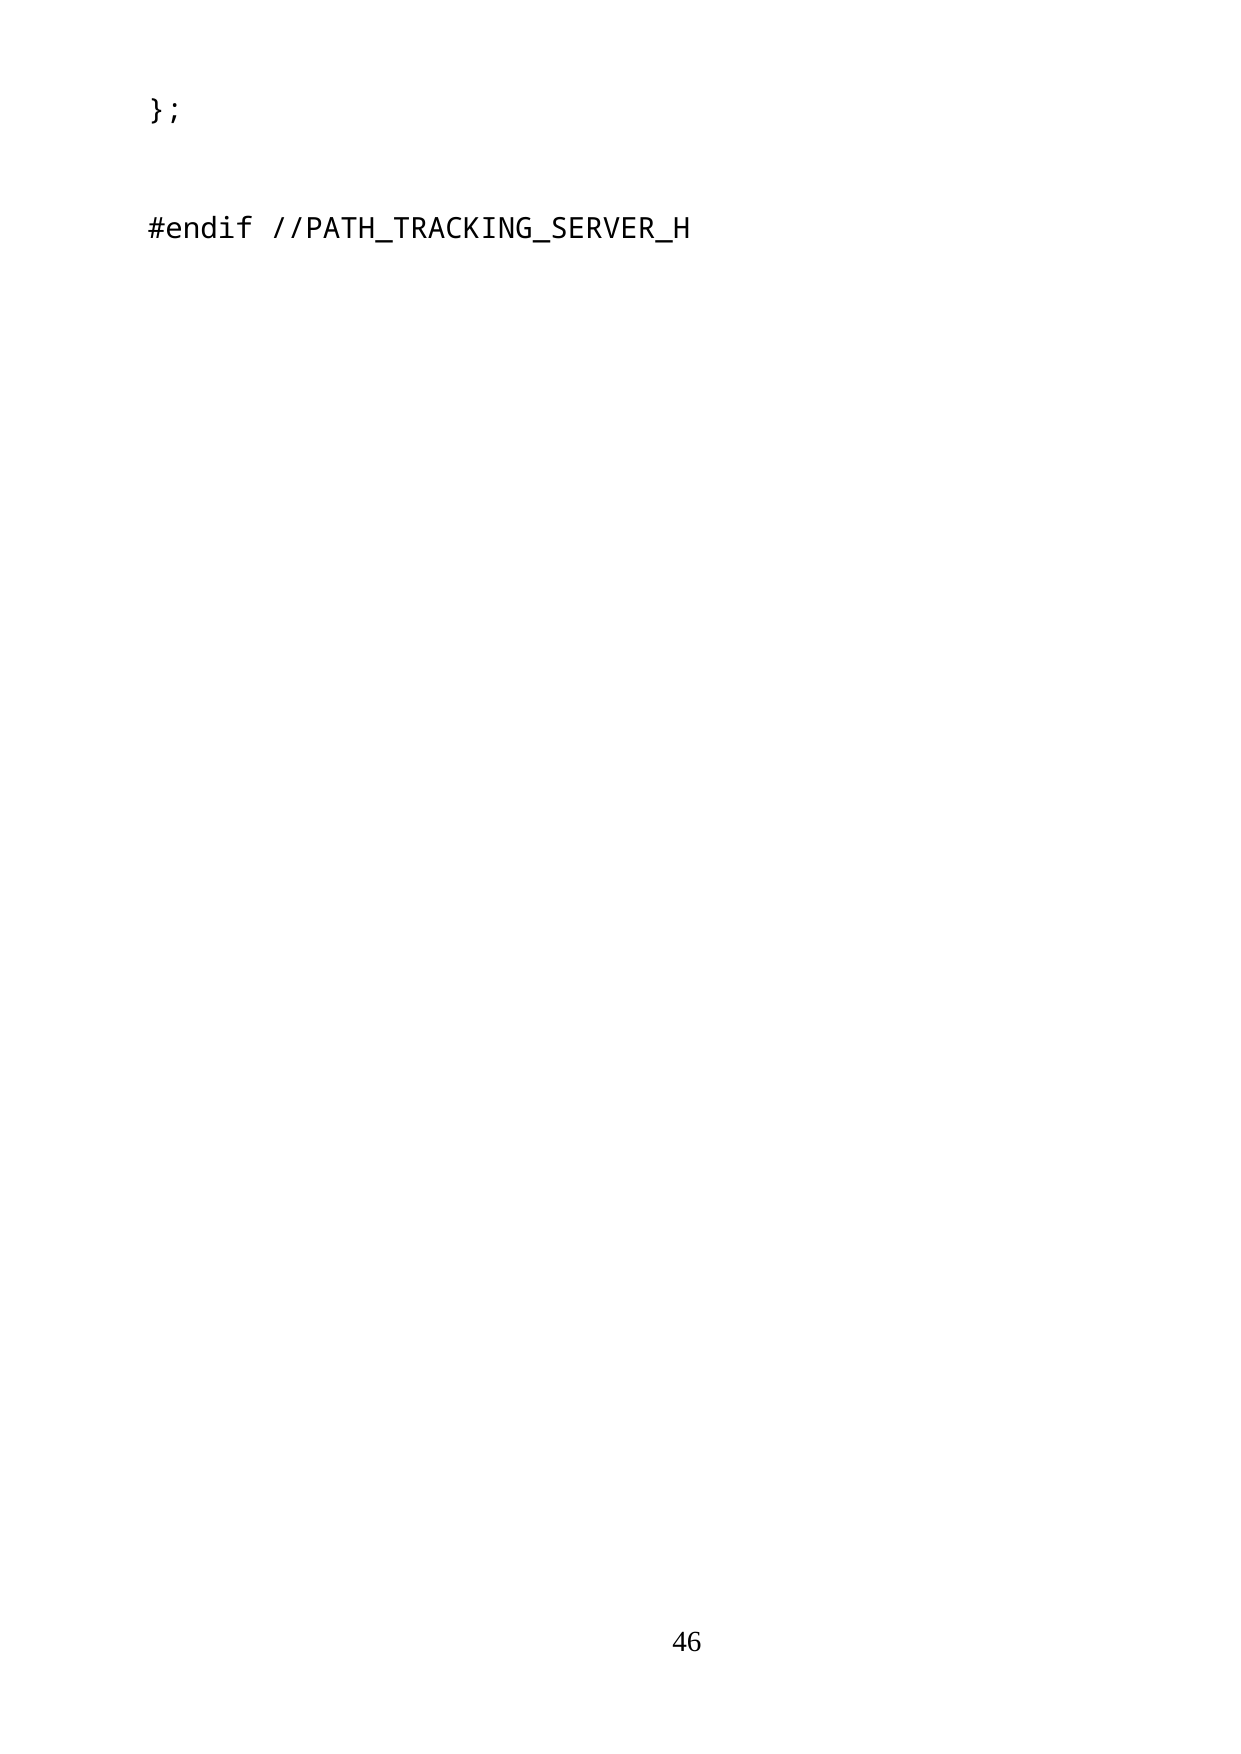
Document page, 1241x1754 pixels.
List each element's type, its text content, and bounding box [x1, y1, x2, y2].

text #endif //PATH_TRACKING_SERVER_H [148, 208, 1152, 247]
text }; [148, 89, 1152, 128]
